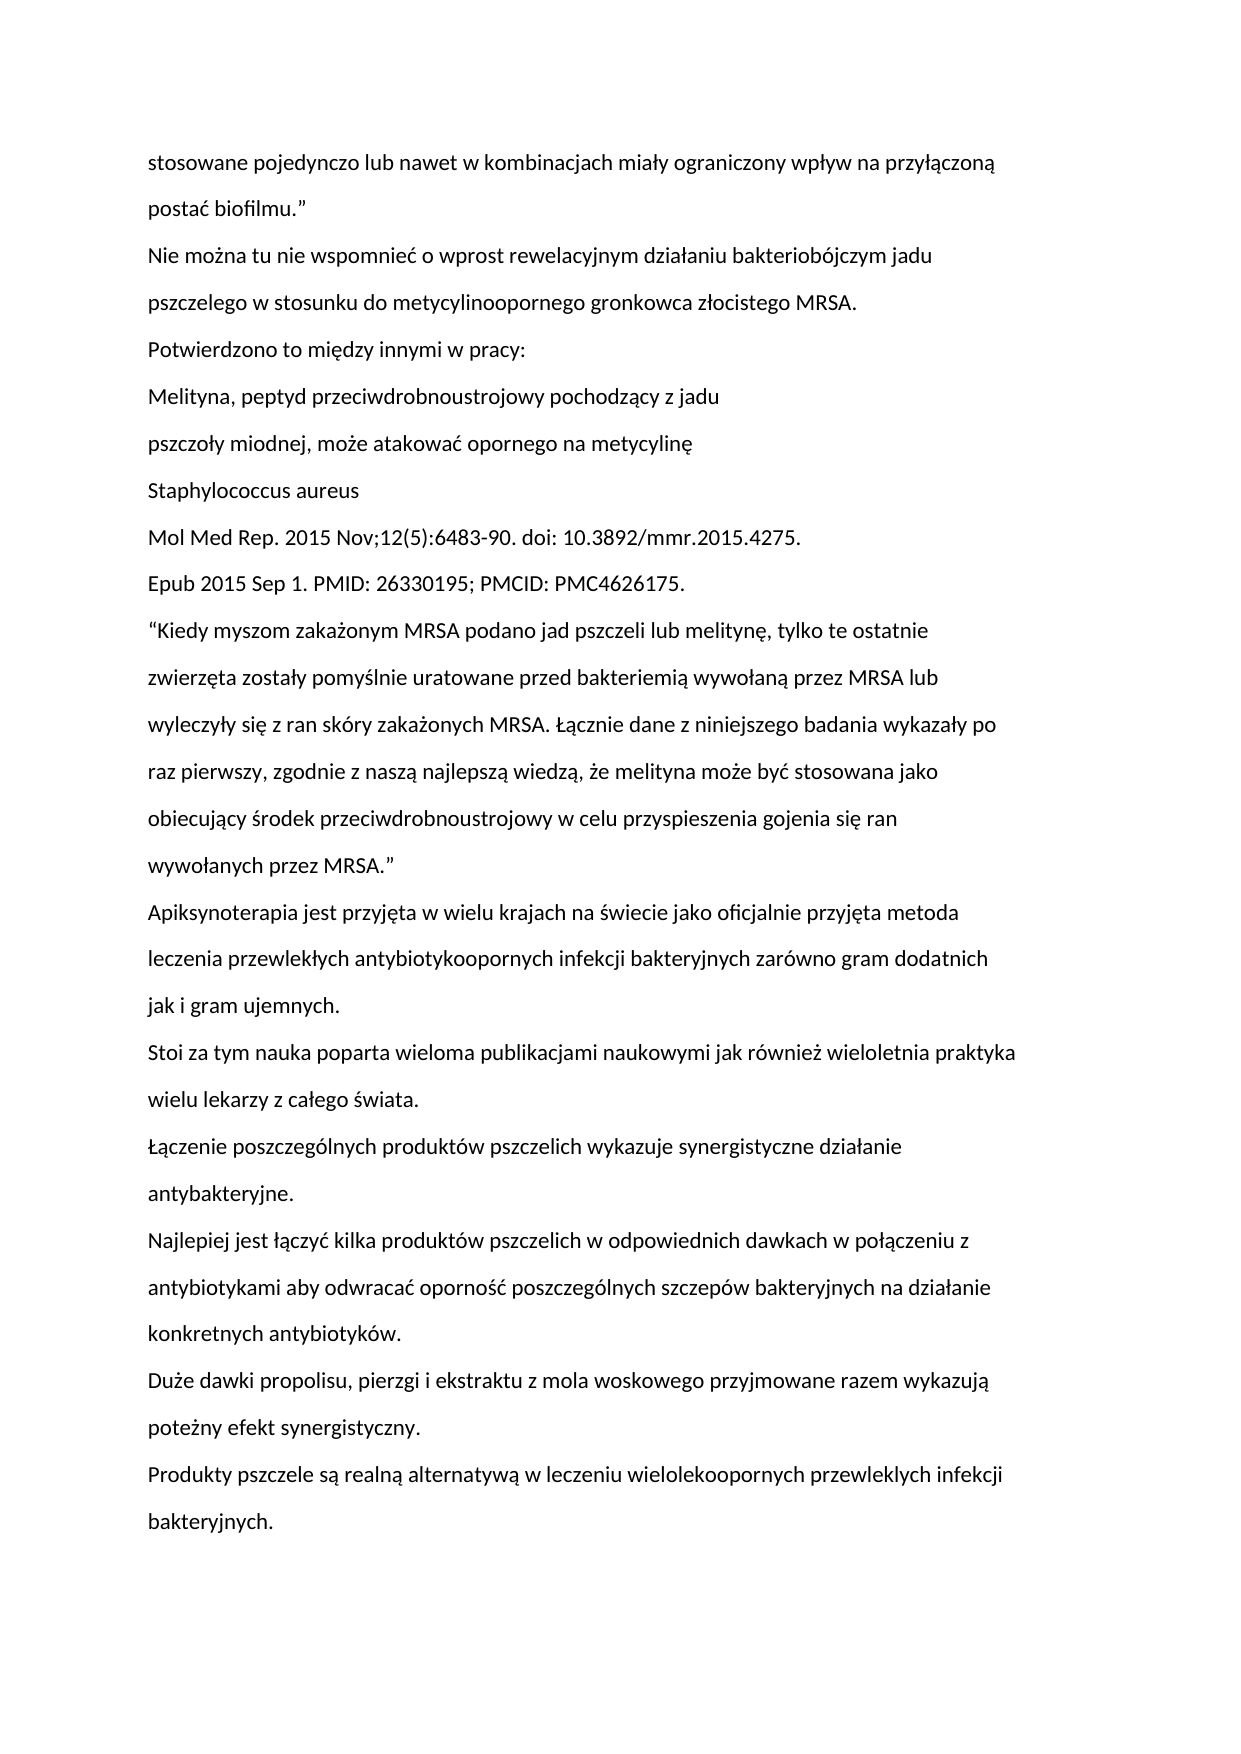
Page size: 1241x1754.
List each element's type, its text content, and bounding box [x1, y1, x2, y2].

text raz pierwszy, zgodnie z naszą najlepszą wiedzą, że melityna może być stosowana jako [148, 757, 1093, 785]
text Stoi za tym nauka poparta wieloma publikacjami naukowymi jak również wieloletnia praktyka [148, 1038, 1093, 1066]
text stosowane pojedynczo lub nawet w kombinacjach miały ograniczony wpływ na przyłączoną [148, 148, 1093, 176]
text Najlepiej jest łączyć kilka produktów pszczelich w odpowiednich dawkach w połączeniu z [148, 1226, 1093, 1254]
text Mol Med Rep. 2015 Nov;12(5):6483-90. doi: 10.3892/mmr.2015.4275. [148, 523, 1093, 551]
text pszczelego w stosunku do metycylinoopornego gronkowca złocistego MRSA. [148, 288, 1093, 316]
text wywołanych przez MRSA.” [148, 851, 1093, 879]
text Duże dawki propolisu, pierzgi i ekstraktu z mola woskowego przyjmowane razem wykazują [148, 1366, 1093, 1394]
text Nie można tu nie wspomnieć o wprost rewelacyjnym działaniu bakteriobójczym jadu [148, 241, 1093, 269]
text antybakteryjne. [148, 1179, 1093, 1207]
text Melityna, peptyd przeciwdrobnoustrojowy pochodzący z jadu [148, 382, 1093, 410]
text jak i gram ujemnych. [148, 991, 1093, 1019]
text Potwierdzono to między innymi w pracy: [148, 335, 1093, 363]
text Łączenie poszczególnych produktów pszczelich wykazuje synergistyczne działanie [148, 1132, 1093, 1160]
text poteżny efekt synergistyczny. [148, 1413, 1093, 1441]
text wielu lekarzy z całego świata. [148, 1085, 1093, 1113]
text wyleczyły się z ran skóry zakażonych MRSA. Łącznie dane z niniejszego badania wykazały po [148, 710, 1093, 738]
text Staphylococcus aureus [148, 476, 1093, 504]
text zwierzęta zostały pomyślnie uratowane przed bakteriemią wywołaną przez MRSA lub [148, 663, 1093, 691]
text Epub 2015 Sep 1. PMID: 26330195; PMCID: PMC4626175. [148, 569, 1093, 597]
text bakteryjnych. [148, 1507, 1093, 1535]
text obiecujący środek przeciwdrobnoustrojowy w celu przyspieszenia gojenia się ran [148, 804, 1093, 832]
text antybiotykami aby odwracać oporność poszczególnych szczepów bakteryjnych na działanie [148, 1273, 1093, 1301]
text Apiksynoterapia jest przyjęta w wielu krajach na świecie jako oficjalnie przyjęta metoda [148, 898, 1093, 926]
text postać biofilmu.” [148, 194, 1093, 222]
text konkretnych antybiotyków. [148, 1319, 1093, 1347]
text “Kiedy myszom zakażonym MRSA podano jad pszczeli lub melitynę, tylko te ostatnie [148, 616, 1093, 644]
text pszczoły miodnej, może atakować opornego na metycylinę [148, 429, 1093, 457]
text Produkty pszczele są realną alternatywą w leczeniu wielolekoopornych przewleklych infekcji [148, 1460, 1093, 1488]
text leczenia przewlekłych antybiotykoopornych infekcji bakteryjnych zarówno gram dodatnich [148, 944, 1093, 972]
